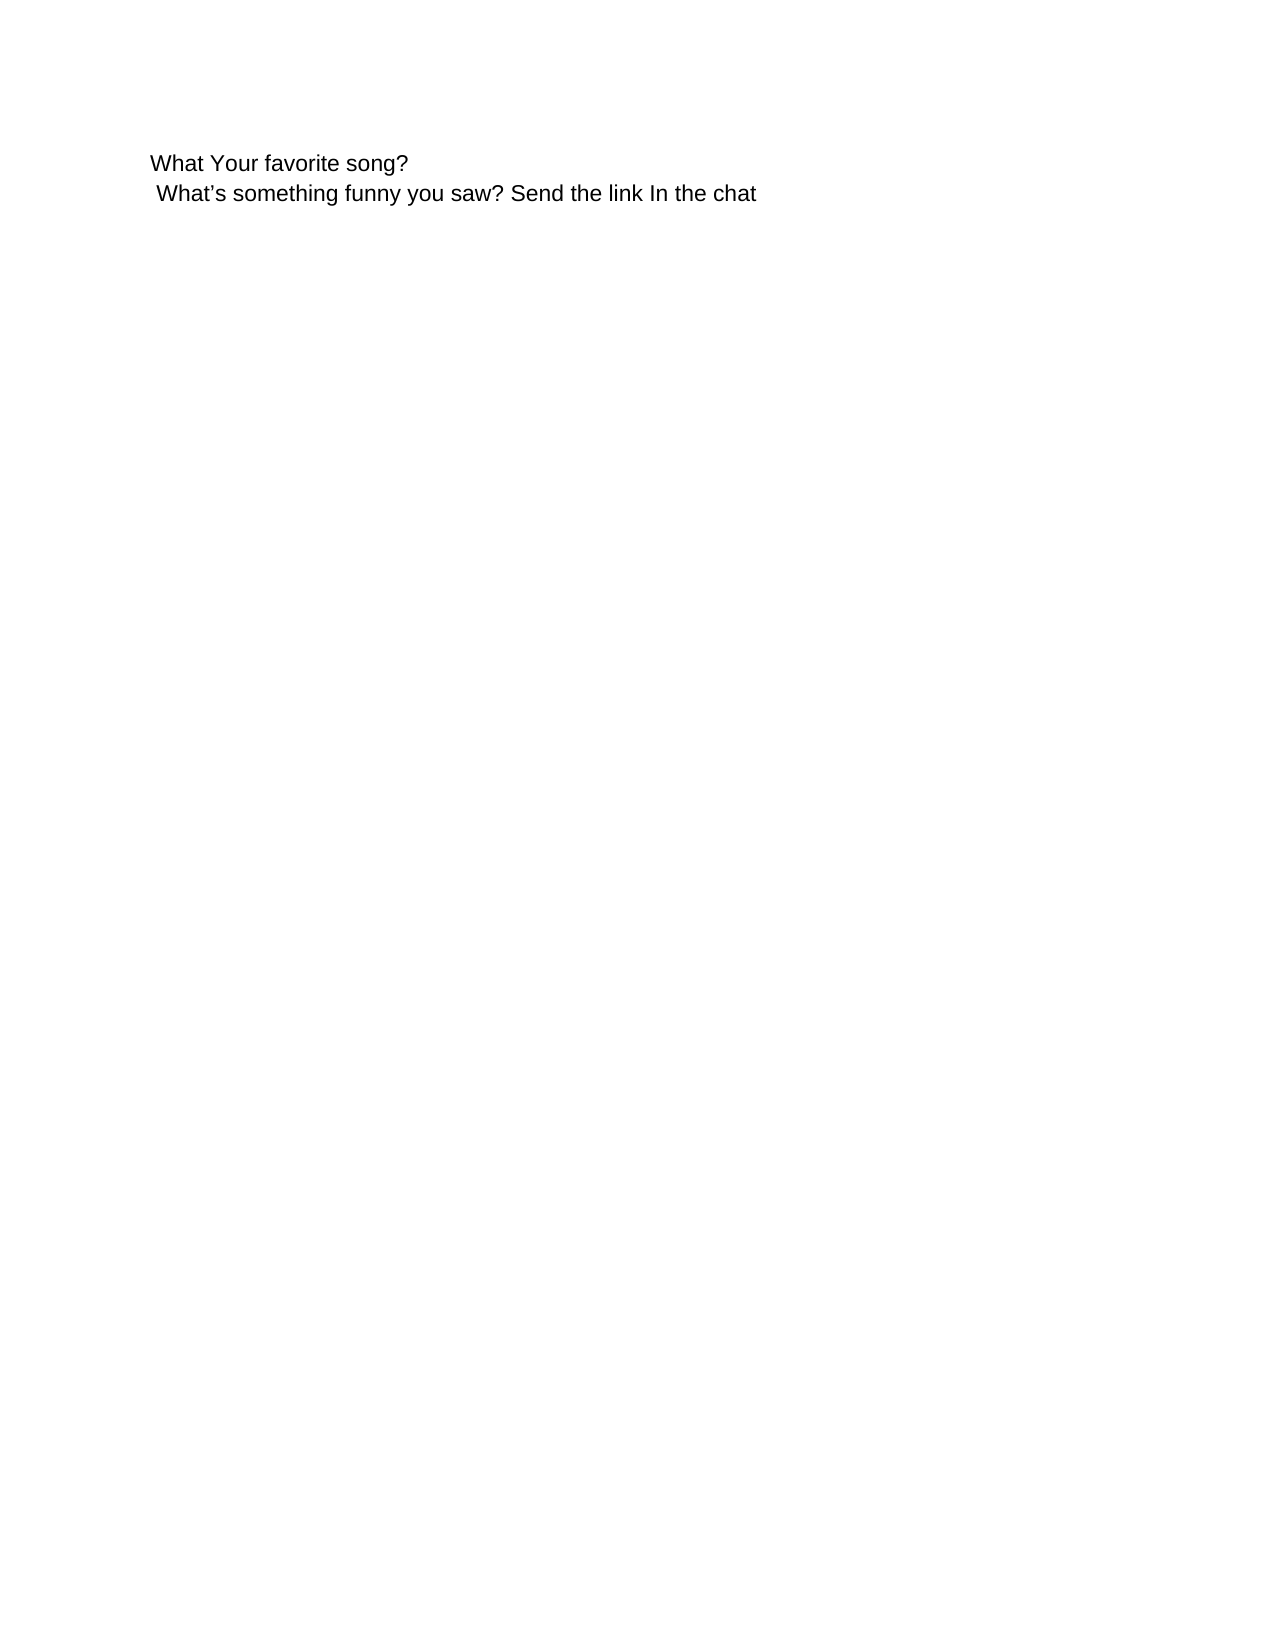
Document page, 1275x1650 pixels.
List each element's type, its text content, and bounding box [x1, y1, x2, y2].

text What’s something funny you saw? Send the link In the chat [150, 180, 1125, 207]
text What Your favorite song? [150, 150, 1125, 176]
